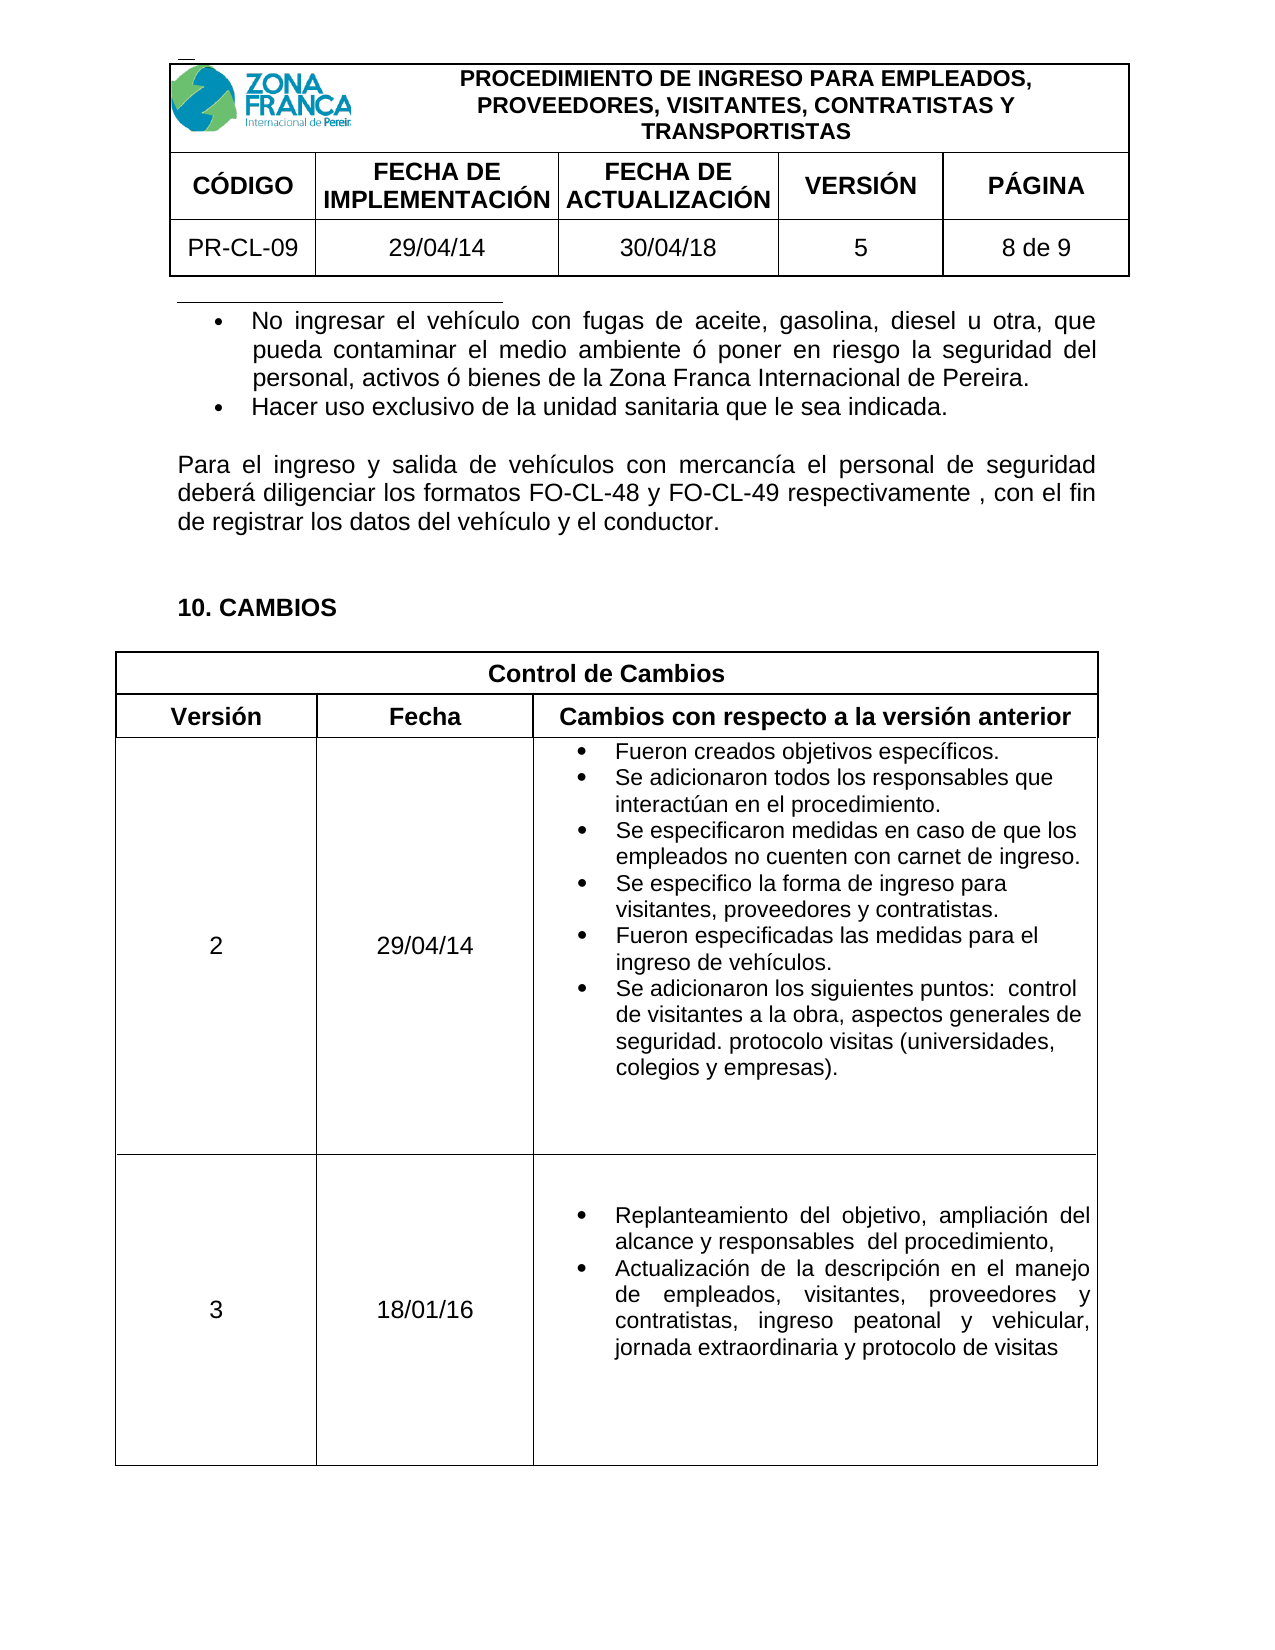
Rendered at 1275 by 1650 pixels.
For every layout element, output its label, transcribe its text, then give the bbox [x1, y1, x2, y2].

picture [267, 78, 279, 90]
text Para el ingreso y salida de vehículos con mercancía el personal de seguridad deberá diligenciar los formatos FO-CL-48 y FO-CL-49 respectivamente , con el fin de registrar los datos del vehículo y el conductor. [177, 450, 1098, 536]
table_header Control de Cambios [117, 653, 1097, 693]
picture [303, 91, 322, 104]
table_cell 29/04/14 [317, 738, 533, 1154]
table_cell 2 [116, 738, 316, 1154]
table_cell 3 [116, 1154, 316, 1465]
picture [250, 99, 260, 103]
table_cell Cambios con respecto a la versión anterior [534, 695, 1097, 737]
subtitle 10. CAMBIOS [177, 593, 1098, 622]
list No ingresar el vehículo con fugas de aceite, gasolina, diesel u otra, que pueda contaminar el medio ambiente ó poner en riesgo la seguridad del personal, activos ó bienes de la Zona Franca Internacional de Pereira. [215, 306, 1098, 392]
table_cell Replanteamiento del objetivo, ampliación del alcance y responsables del procedimiento, Actualización de la descripción en el manejo de empleados, visitantes, proveedores y contratistas, ingreso peatonal y vehicular, jornada extraordinaria y protocolo de visitas [534, 1154, 1097, 1465]
list Hacer uso exclusivo de la unidad sanitaria que le sea indicada. [215, 392, 1098, 421]
table_cell Fueron creados objetivos específicos. Se adicionaron todos los responsables que interactúan en el procedimiento. Se especificaron medidas en caso de que los empleados no cuenten con carnet de ingreso. Se especifico la forma de ingreso para visitantes, proveedores y contratistas. Fueron especificadas las medidas para el ingreso de vehículos. Se adicionaron los siguientes puntos: control de visitantes a la obra, aspectos generales de seguridad. protocolo visitas (universidades, colegios y empresas). [534, 737, 1097, 1154]
table_cell 18/01/16 [317, 1155, 533, 1465]
table_cell Versión [117, 695, 316, 737]
picture [169, 65, 351, 131]
table_cell Fecha [318, 695, 532, 737]
picture [289, 83, 298, 113]
